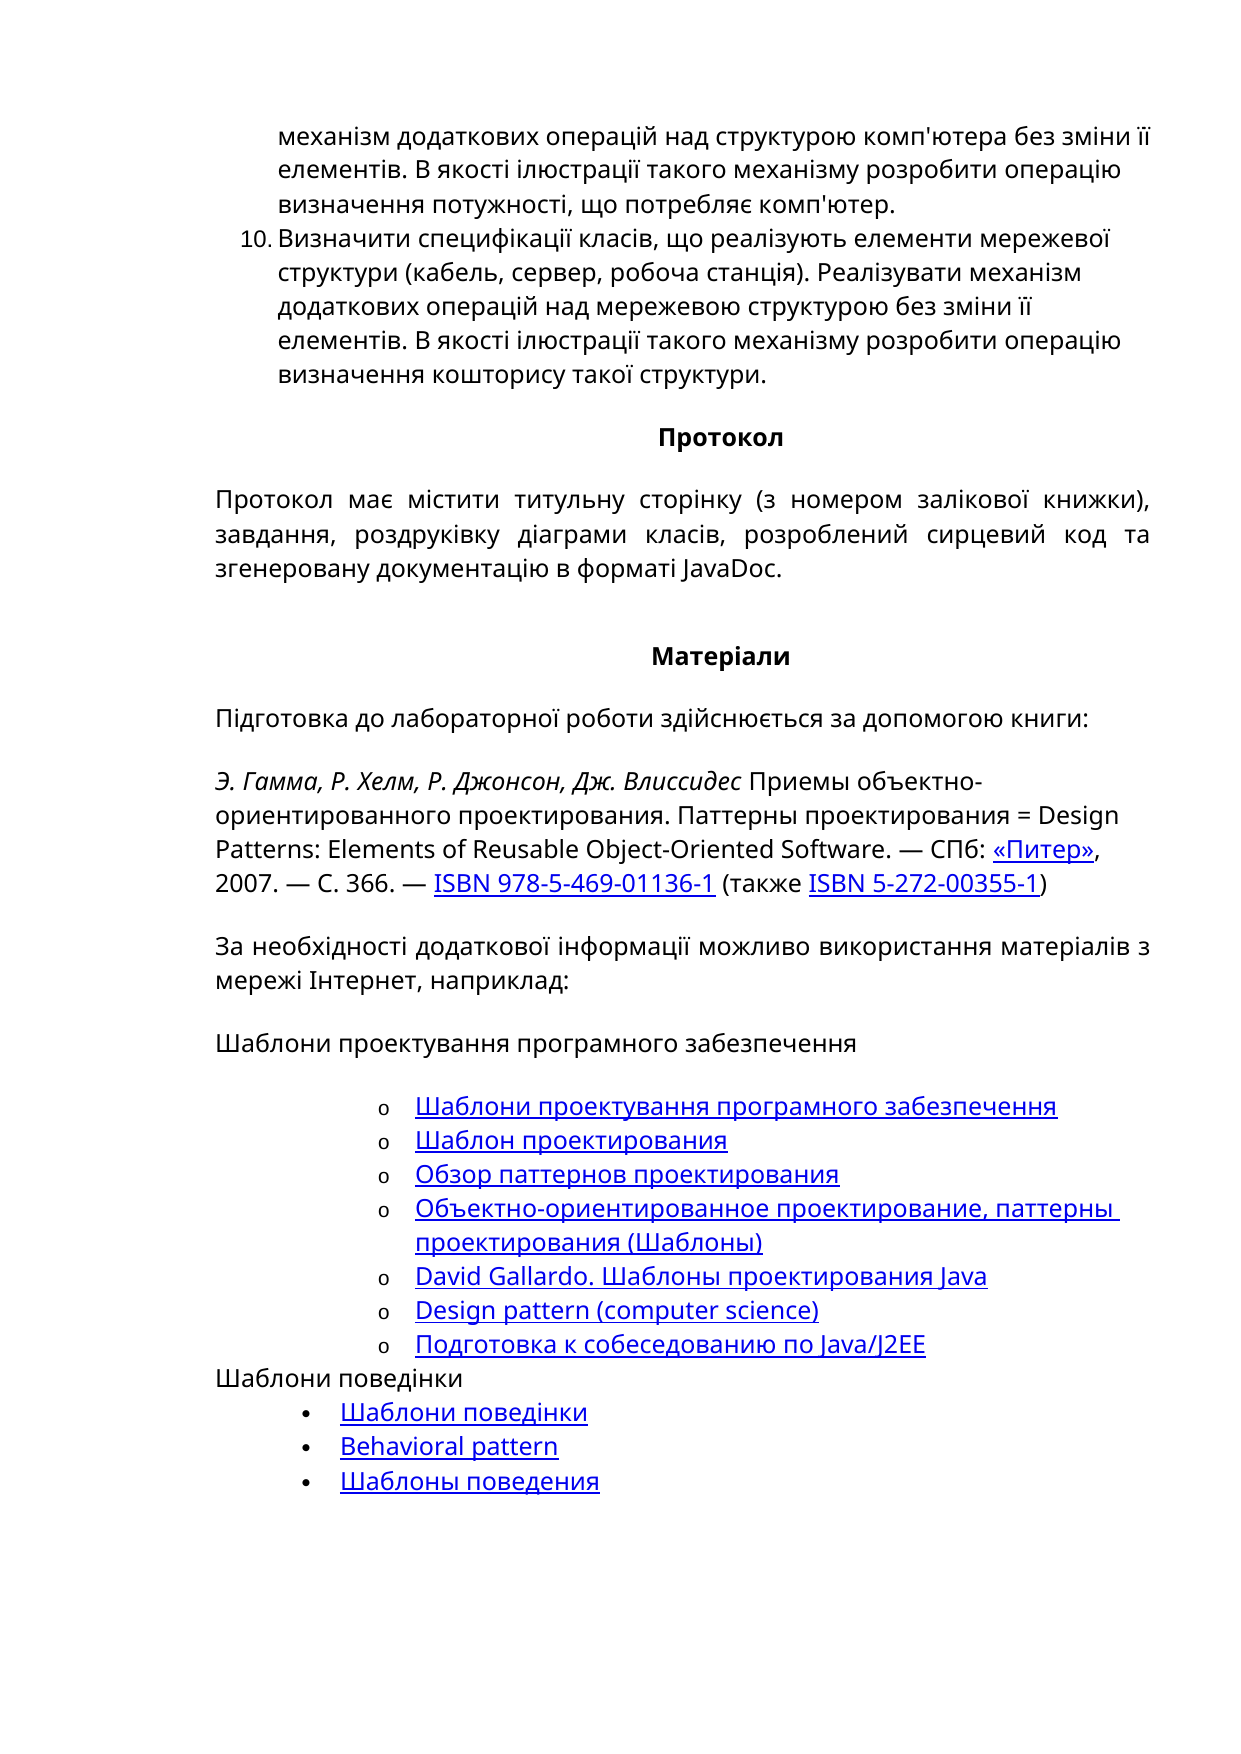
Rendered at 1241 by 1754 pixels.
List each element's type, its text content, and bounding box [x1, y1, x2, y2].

text Підготовка до лабораторної роботи здійснюється за допомогою книги: [215, 701, 1152, 735]
list Объектно-ориентированное проектирование, паттерны проектирования (Шаблоны) [377, 1191, 1152, 1259]
text Протокол [290, 419, 1152, 453]
text Протокол має містити титульну сторінку (з номером залікової книжки), завдання, роздруківку діаграми класів, розроблений сирцевий код та згенеровану документацію в форматі JavaDoc. [215, 482, 1152, 584]
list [240, 118, 1152, 220]
list Design pattern (computer science) [377, 1293, 1152, 1327]
list Визначити специфікації класів, що реалізують елементи мережевої структури (кабель, сервер, робоча станція). Реалізувати механізм додаткових операцій над мережевою структурою без зміни її елементів. В якості ілюстрації такого механізму розробити операцію визначення кошторису такої структури. [240, 220, 1152, 391]
text Матеріали [290, 638, 1152, 672]
list Обзор паттернов проектирования [377, 1157, 1152, 1191]
list Шаблони поведінки [302, 1395, 1152, 1429]
list Шаблоны поведения [302, 1463, 1152, 1609]
list David Gallardo. Шаблоны проектирования Java [377, 1259, 1152, 1293]
text Шаблони проектування програмного забезпечення [215, 1026, 1152, 1060]
list Шаблон проектирования [377, 1122, 1152, 1157]
list Behavioral pattern [302, 1429, 1152, 1463]
list Подготовка к собеседованию по Java/J2EE [377, 1327, 1152, 1361]
text За необхідності додаткової інформації можливо використання матеріалів з мережі Інтернет, наприклад: [215, 929, 1152, 997]
text Шаблони поведінки [215, 1361, 1152, 1395]
list Шаблони проектування програмного забезпечення [377, 1088, 1152, 1122]
text Э. Гамма, Р. Хелм, Р. Джонсон, Дж. Влиссидес Приемы объектно-ориентированного проектирования. Паттерны проектирования = Design Patterns: Elements of Reusable Object-Oriented Software. — СПб: «Питер», 2007. — С. 366. — ISBN 978-5-469-01136-1 (также ISBN 5-272-00355-1) [215, 764, 1152, 900]
